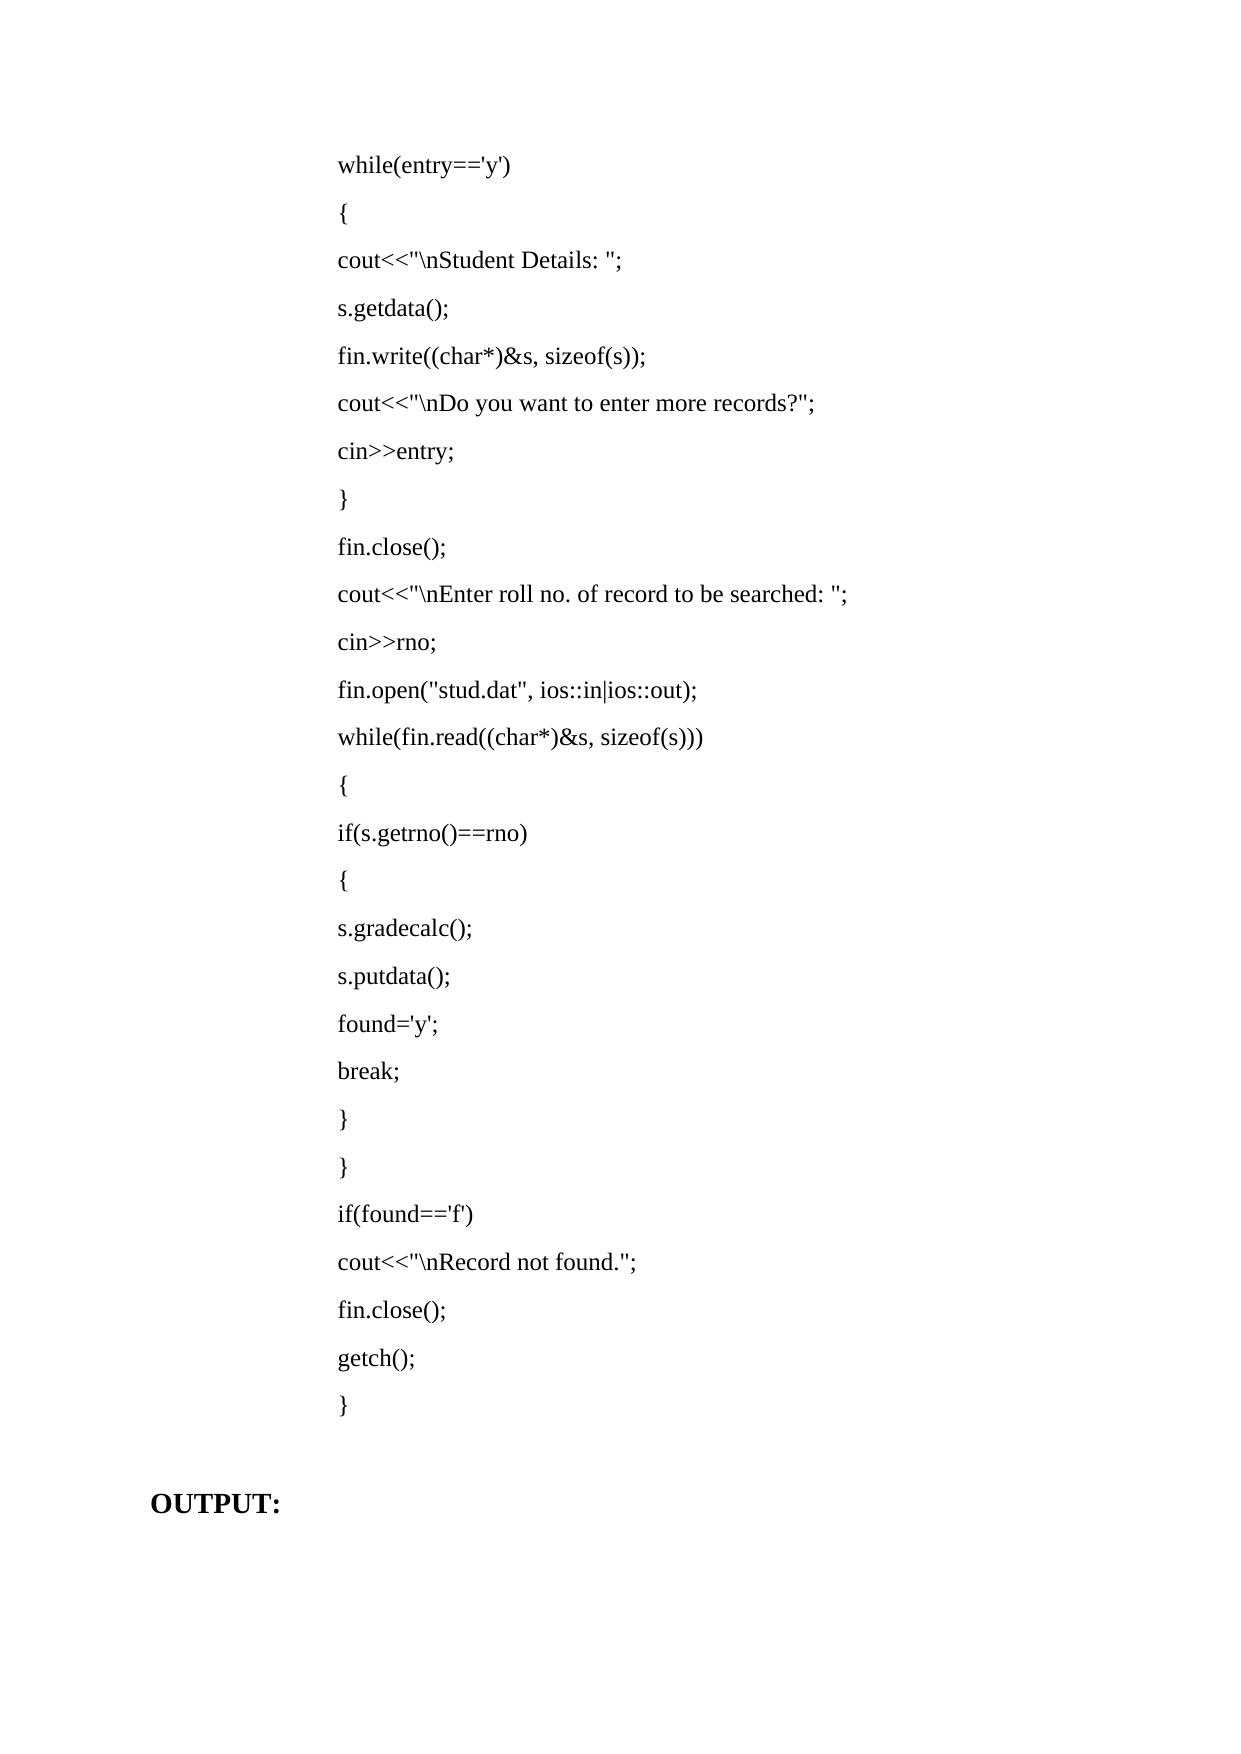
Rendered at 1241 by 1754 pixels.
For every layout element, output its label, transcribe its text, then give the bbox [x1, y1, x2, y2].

text { [337, 866, 1090, 894]
text break; [337, 1056, 1090, 1085]
text while(entry=='y') [337, 150, 1090, 179]
text if(s.getrno()==rno) [337, 818, 1090, 847]
text OUTPUT: [150, 1486, 1090, 1519]
text } [337, 1152, 1090, 1181]
text } [337, 484, 1090, 513]
text cin>>rno; [337, 627, 1090, 656]
text cout<<"\nRecord not found."; [337, 1247, 1090, 1276]
text { [337, 198, 1090, 226]
text fin.close(); [337, 532, 1090, 560]
text while(fin.read((char*)&s, sizeof(s))) [337, 722, 1090, 751]
text if(found=='f') [337, 1199, 1090, 1228]
text cout<<"\nDo you want to enter more records?"; [337, 388, 1090, 417]
text found='y'; [337, 1009, 1090, 1037]
text cout<<"\nEnter roll no. of record to be searched: "; [337, 579, 1090, 608]
text } [337, 1390, 1090, 1419]
text fin.open("stud.dat", ios::in|ios::out); [337, 675, 1090, 703]
text s.gradecalc(); [337, 913, 1090, 942]
text getch(); [337, 1343, 1090, 1371]
text cin>>entry; [337, 436, 1090, 465]
text s.putdata(); [337, 961, 1090, 990]
text s.getdata(); [337, 293, 1090, 322]
text fin.write((char*)&s, sizeof(s)); [337, 341, 1090, 369]
text } [337, 1104, 1090, 1133]
text fin.close(); [337, 1295, 1090, 1324]
text cout<<"\nStudent Details: "; [337, 245, 1090, 274]
text { [337, 770, 1090, 799]
